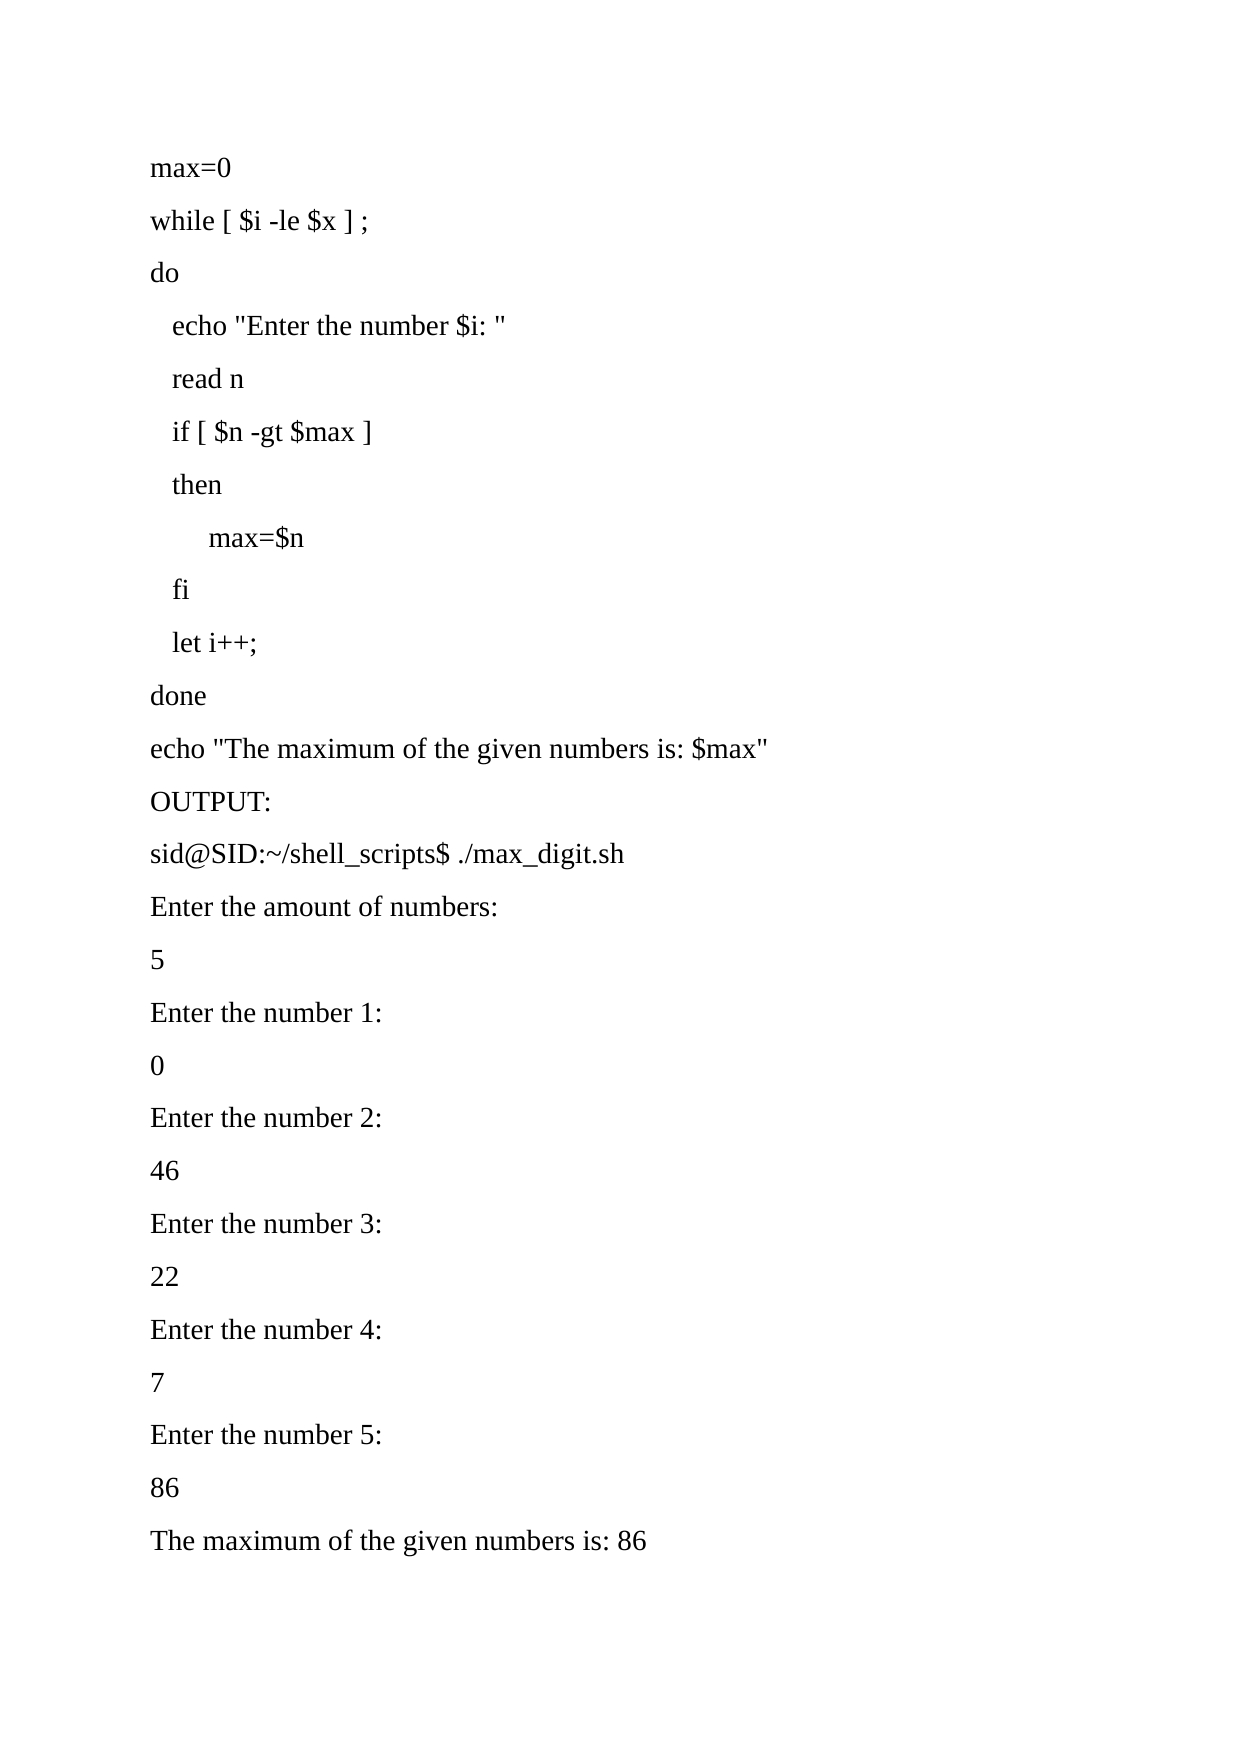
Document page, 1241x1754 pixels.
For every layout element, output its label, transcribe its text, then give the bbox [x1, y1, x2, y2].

text 7 [150, 1365, 1090, 1398]
text Enter the amount of numbers: [150, 889, 1090, 923]
text done [150, 678, 1090, 712]
text 46 [150, 1153, 1090, 1187]
text read n [150, 361, 1090, 395]
text do [150, 256, 1090, 289]
text Enter the number 4: [150, 1312, 1090, 1345]
text fi [150, 572, 1090, 606]
text Enter the number 2: [150, 1101, 1090, 1134]
text then [150, 467, 1090, 500]
text let i++; [150, 625, 1090, 659]
text The maximum of the given numbers is: 86 [150, 1523, 1090, 1557]
text OUTPUT: [150, 784, 1090, 817]
text 0 [150, 1048, 1090, 1081]
text 5 [150, 942, 1090, 976]
text sid@SID:~/shell_scripts$ ./max_digit.sh [150, 837, 1090, 870]
text Enter the number 3: [150, 1206, 1090, 1240]
text max=0 [150, 150, 1090, 183]
text echo "The maximum of the given numbers is: $max" [150, 731, 1090, 764]
text 86 [150, 1470, 1090, 1504]
text Enter the number 5: [150, 1417, 1090, 1451]
text Enter the number 1: [150, 995, 1090, 1028]
text echo "Enter the number $i: " [150, 308, 1090, 342]
text if [ $n -gt $max ] [150, 414, 1090, 448]
text while [ $i -le $x ] ; [150, 203, 1090, 236]
text 22 [150, 1259, 1090, 1293]
text max=$n [150, 520, 1090, 553]
